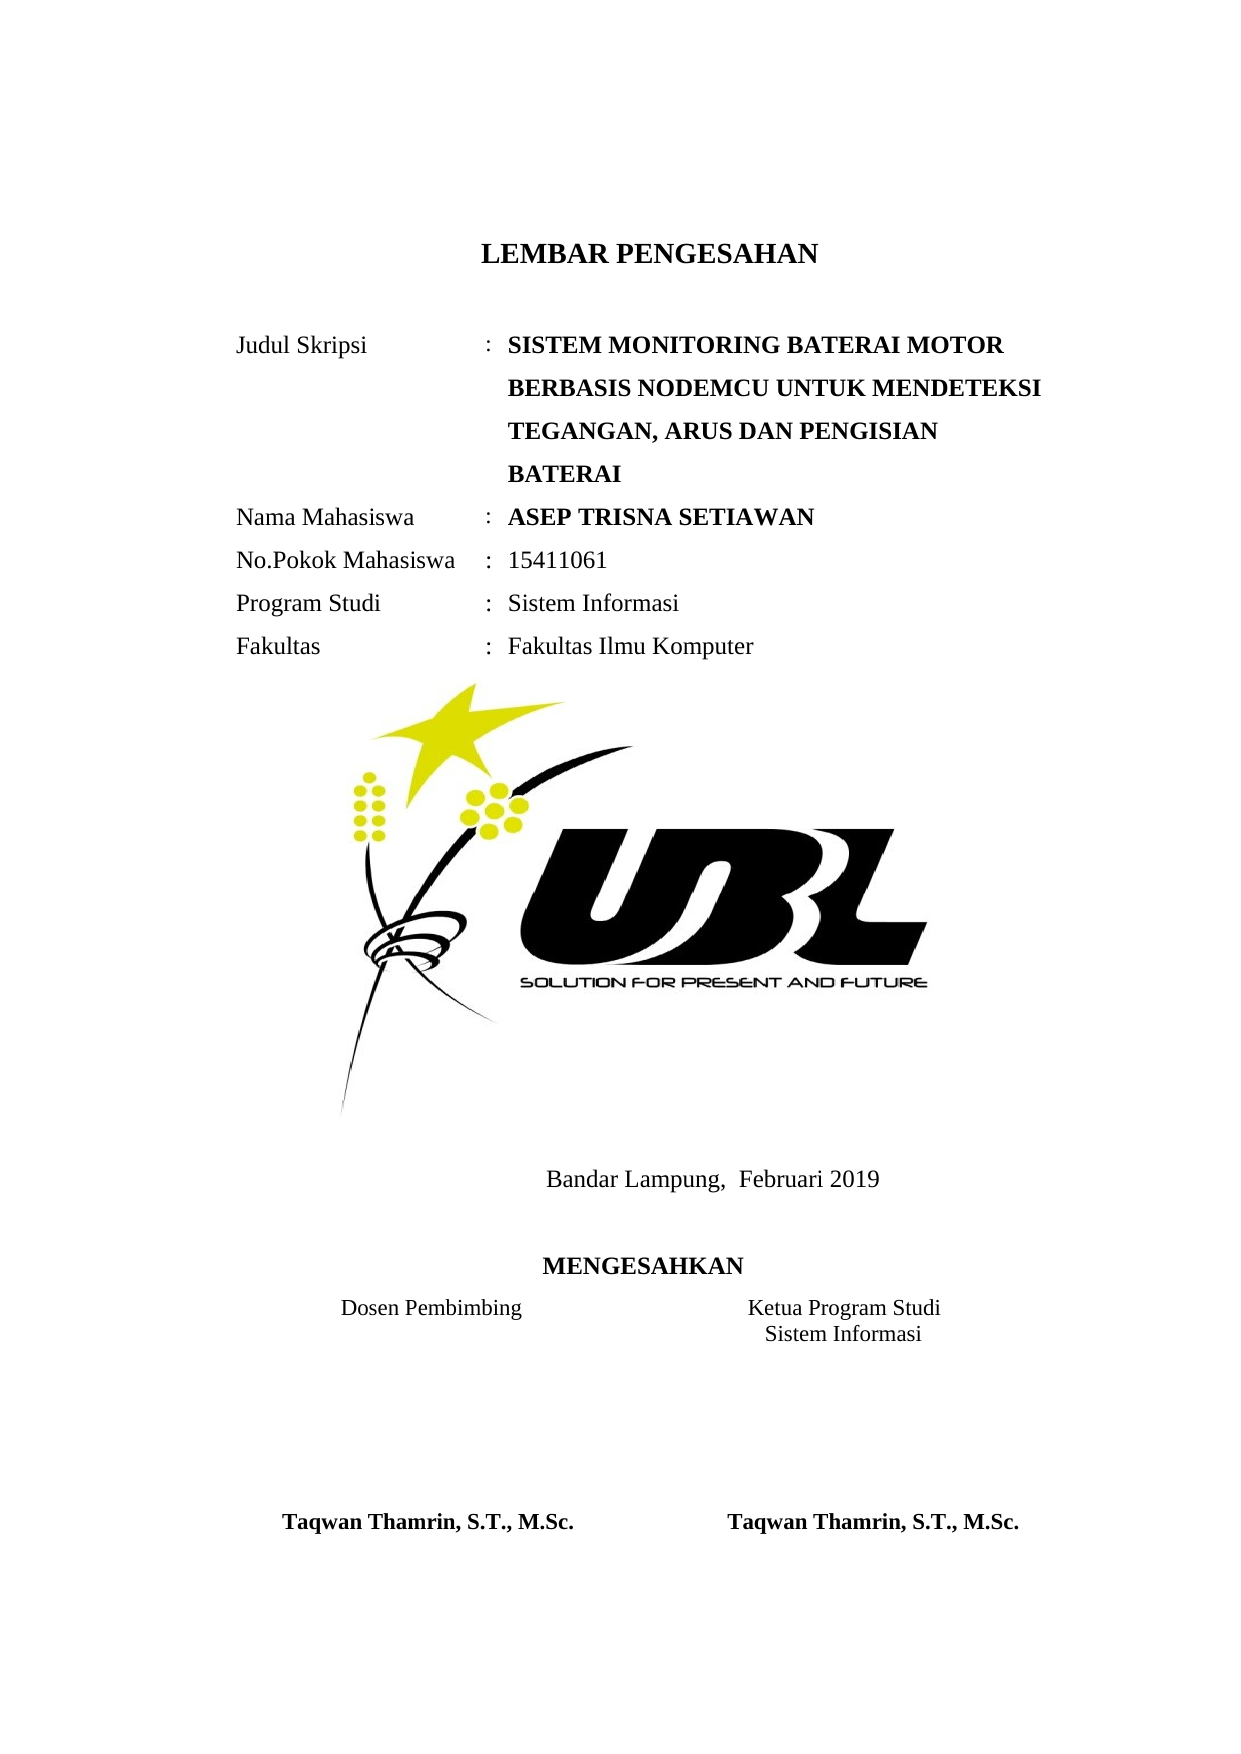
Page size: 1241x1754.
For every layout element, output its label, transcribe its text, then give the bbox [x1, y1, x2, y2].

table_cell Fakultas Ilmu Komputer [496, 631, 1063, 690]
table_header Dosen Pembimbing [236, 1294, 668, 1377]
table_cell Nama Mahasiswa [225, 502, 467, 545]
table_cell 15411061 [496, 545, 1063, 588]
table_cell Program Studi [225, 588, 467, 631]
subtitle LEMBAR PENGESAHAN [236, 236, 1063, 270]
table_cell : [467, 588, 496, 631]
table_cell Taqwan Thamrin, S.T., M.Sc. [236, 1377, 668, 1554]
table_cell Sistem Informasi [496, 588, 1063, 631]
table_header SISTEM MONITORING BATERAI MOTOR BERBASIS NODEMCU UNTUK MENDETEKSI TEGANGAN, ARUS DAN PENGISIAN BATERAI [496, 330, 1063, 502]
table_cell ASEP TRISNA SETIAWAN [496, 502, 1063, 545]
text MENGESAHKAN [236, 1251, 1063, 1279]
text Bandar Lampung, Februari 2019 [236, 1164, 1063, 1193]
table_cell : [467, 631, 496, 690]
table_cell Taqwan Thamrin, S.T., M.Sc. [668, 1377, 1063, 1554]
table_cell : [467, 502, 496, 545]
table_header Ketua Program Studi Sistem Informasi [668, 1294, 1063, 1377]
table_header : [467, 330, 496, 502]
picture [328, 690, 963, 1120]
table_cell Fakultas [225, 631, 467, 690]
table_cell No.Pokok Mahasiswa [225, 545, 467, 588]
table_header Judul Skripsi [225, 330, 467, 502]
table_cell : [467, 545, 496, 588]
